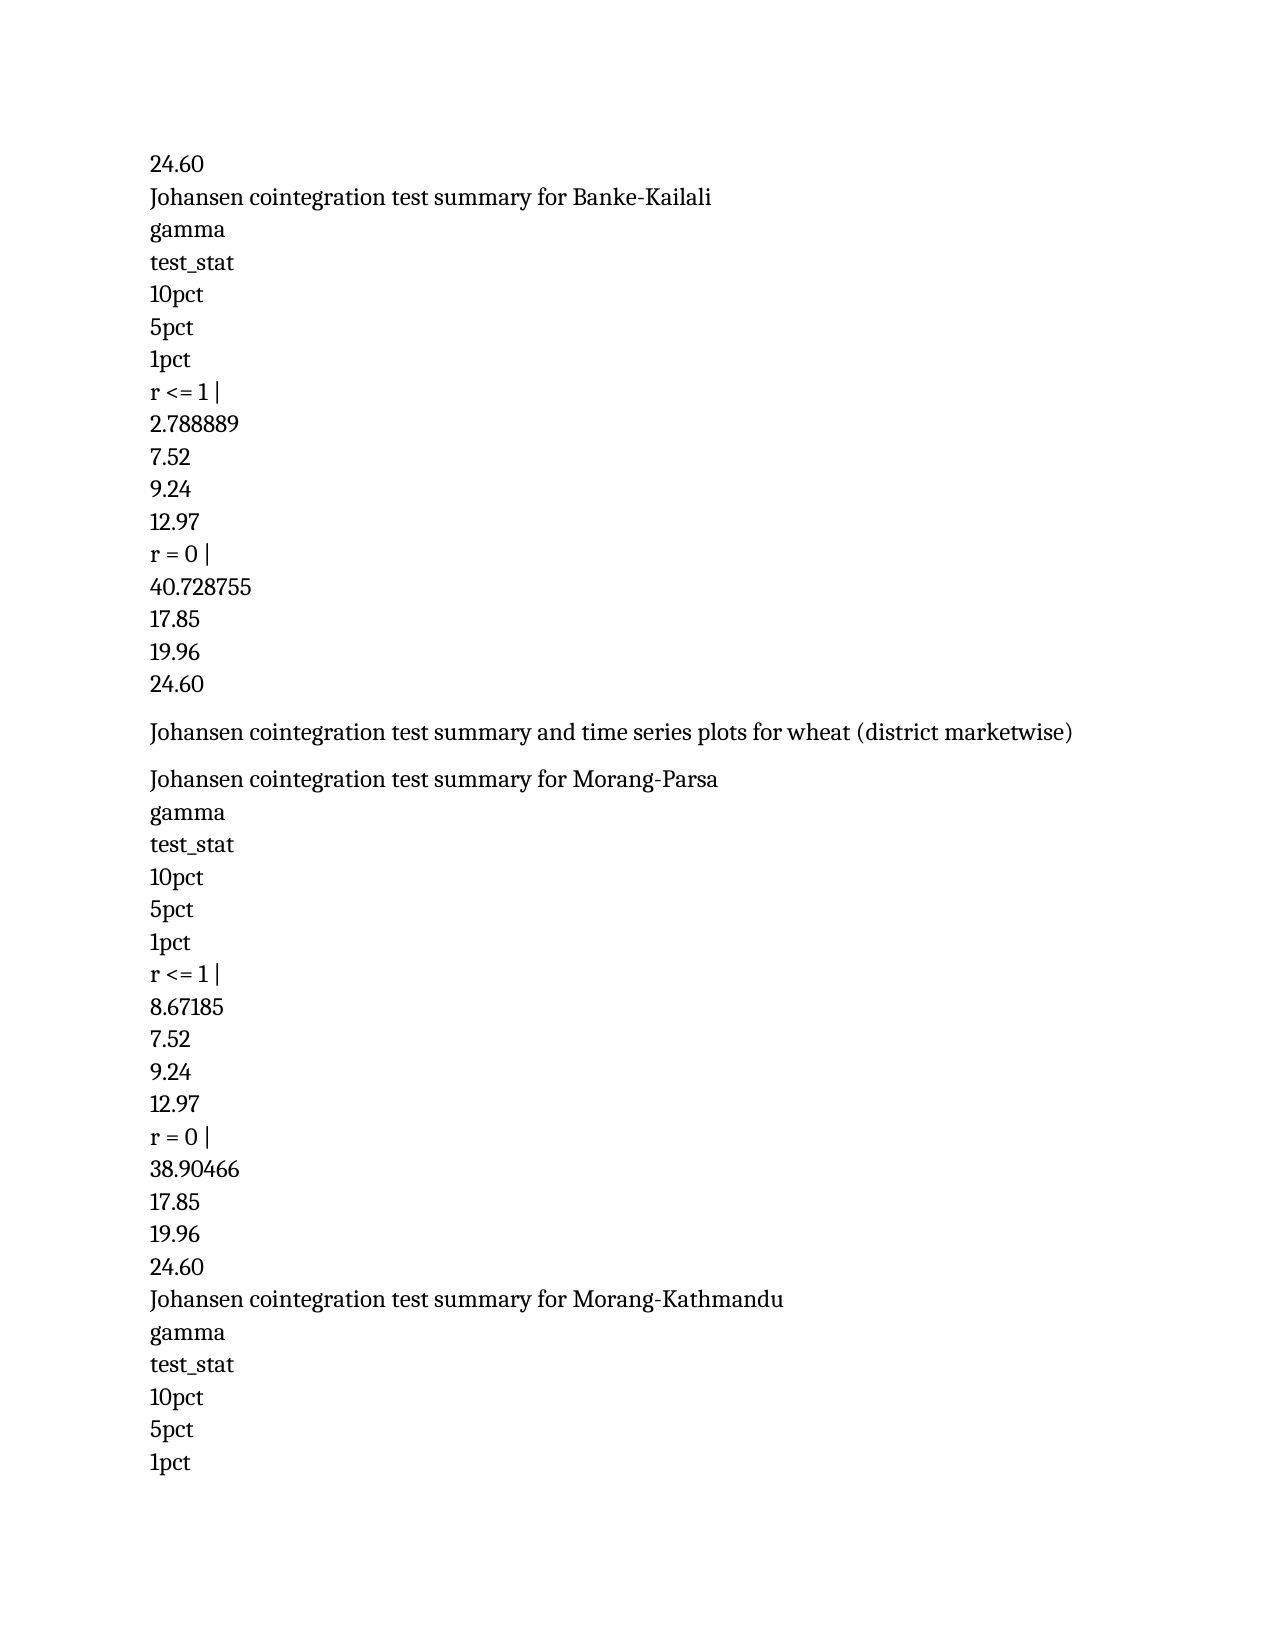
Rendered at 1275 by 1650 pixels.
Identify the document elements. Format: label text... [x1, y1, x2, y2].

text 38.90466 [150, 1155, 1125, 1184]
text test_stat [150, 1350, 1125, 1379]
text 24.60 [150, 1252, 1125, 1281]
text 1pct [150, 345, 1125, 374]
text 7.52 [150, 442, 1125, 471]
text 17.85 [150, 605, 1125, 634]
text 7.52 [150, 1025, 1125, 1054]
text 2.788889 [150, 410, 1125, 439]
text test_stat [150, 247, 1125, 276]
text 24.60 [150, 670, 1125, 699]
text Johansen cointegration test summary and time series plots for wheat (district marketwise) [150, 717, 1125, 746]
text 19.96 [150, 1220, 1125, 1249]
text Johansen cointegration test summary for Banke-Kailali [150, 182, 1125, 211]
text r <= 1 | [150, 377, 1125, 406]
text gamma [150, 797, 1125, 826]
text Johansen cointegration test summary for Morang-Parsa [150, 765, 1125, 794]
text gamma [150, 1317, 1125, 1346]
text 19.96 [150, 637, 1125, 666]
text 40.728755 [150, 572, 1125, 601]
text 5pct [150, 895, 1125, 924]
text 1pct [150, 1447, 1125, 1476]
text r = 0 | [150, 540, 1125, 569]
text 5pct [150, 1415, 1125, 1444]
text Johansen cointegration test summary for Morang-Kathmandu [150, 1285, 1125, 1314]
text 24.60 [150, 150, 1125, 179]
text test_stat [150, 830, 1125, 859]
text 9.24 [150, 475, 1125, 504]
text r = 0 | [150, 1122, 1125, 1151]
text 1pct [150, 927, 1125, 956]
text 5pct [150, 312, 1125, 341]
text r <= 1 | [150, 960, 1125, 989]
text 9.24 [150, 1057, 1125, 1086]
text gamma [150, 215, 1125, 244]
text 12.97 [150, 507, 1125, 536]
text 17.85 [150, 1187, 1125, 1216]
text 10pct [150, 1382, 1125, 1411]
text 8.67185 [150, 992, 1125, 1021]
text 10pct [150, 862, 1125, 891]
text 12.97 [150, 1090, 1125, 1119]
text 10pct [150, 280, 1125, 309]
